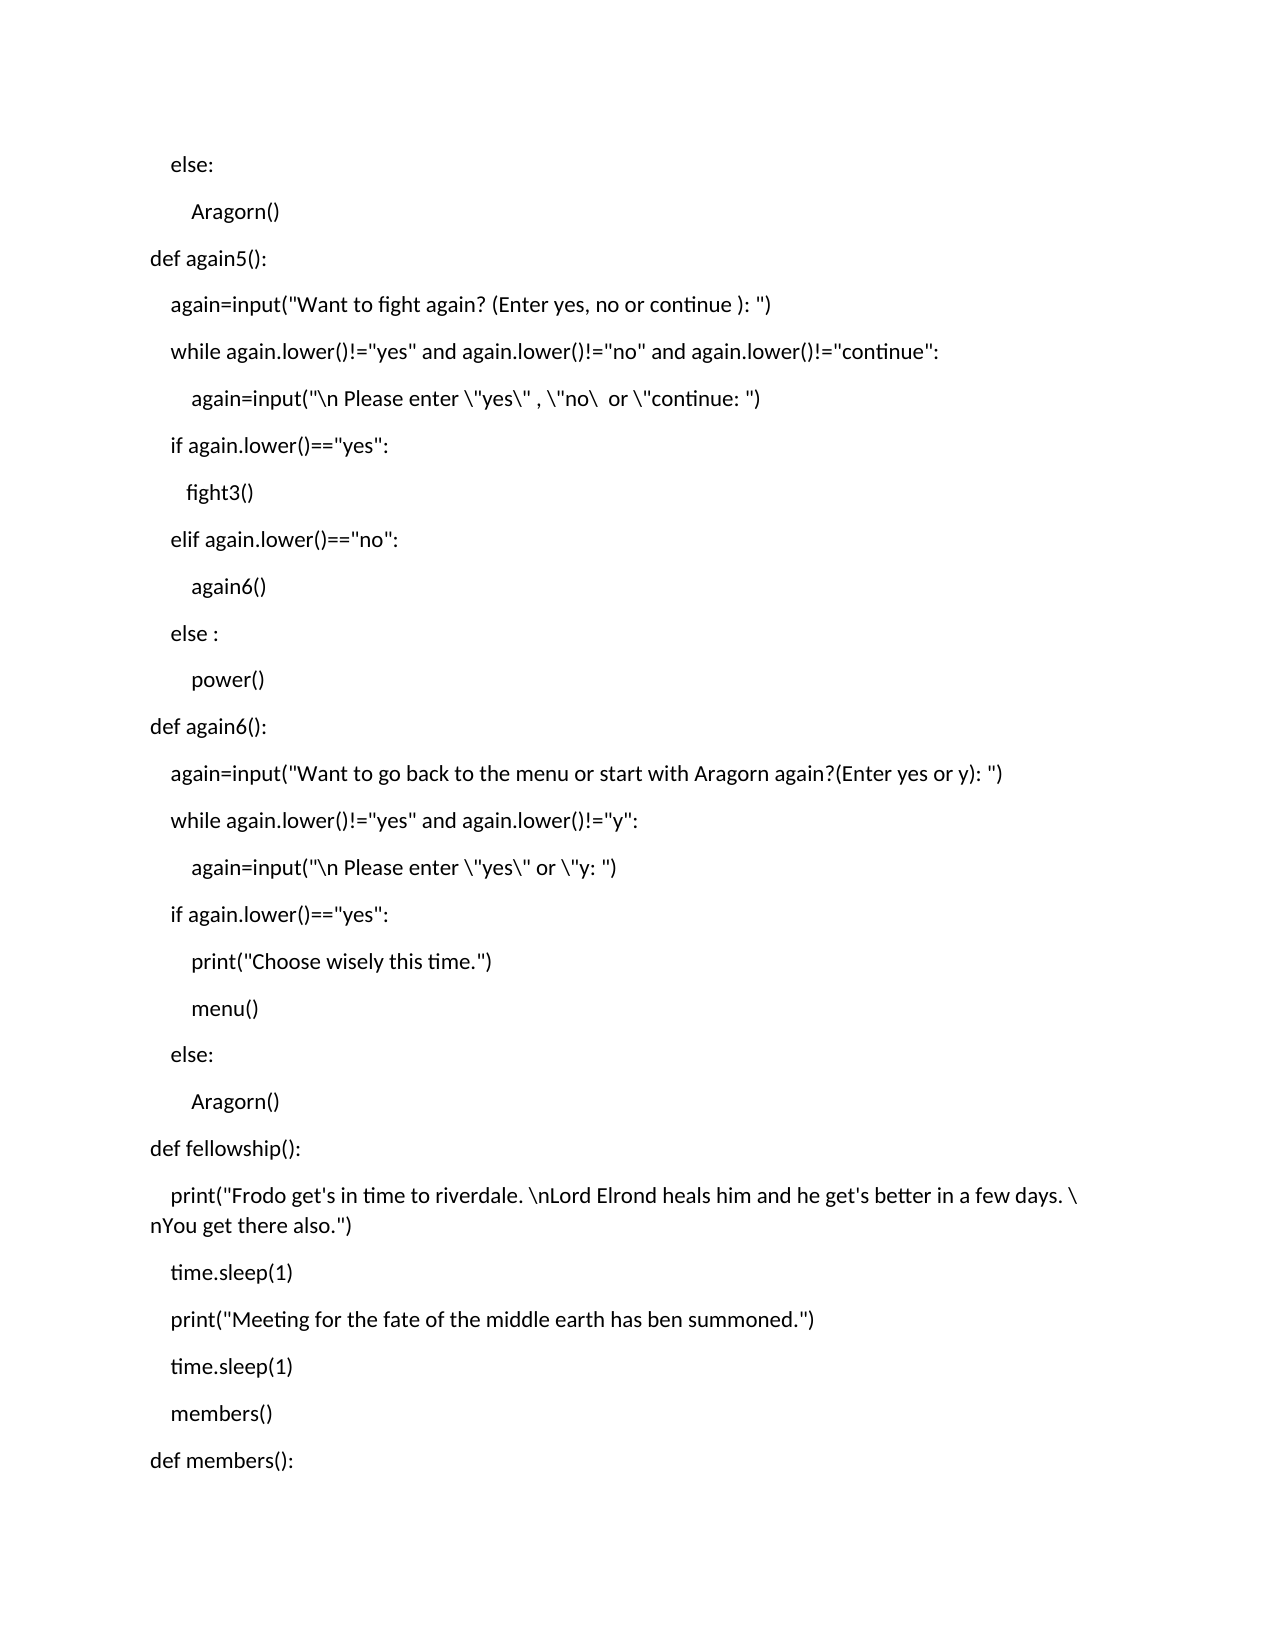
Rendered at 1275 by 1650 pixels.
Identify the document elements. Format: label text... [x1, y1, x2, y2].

text again=input("Want to go back to the menu or start with Aragorn again?(Enter yes or y): ") [150, 759, 1125, 787]
text if again.lower()=="yes": [150, 900, 1125, 928]
text print("Meeting for the fate of the middle earth has ben summoned.") [150, 1305, 1125, 1333]
text else: [150, 150, 1125, 178]
text time.sleep(1) [150, 1352, 1125, 1380]
text print("Frodo get's in time to riverdale. \nLord Elrond heals him and he get's better in a few days. \nYou get there also.") [150, 1181, 1125, 1239]
text def fellowship(): [150, 1134, 1125, 1162]
text again=input("\n Please enter \"yes\" , \"no\ or \"continue: ") [150, 384, 1125, 412]
text elif again.lower()=="no": [150, 525, 1125, 553]
text print("Choose wisely this time.") [150, 947, 1125, 975]
text else: [150, 1041, 1125, 1069]
text Aragorn() [150, 1087, 1125, 1116]
text power() [150, 666, 1125, 694]
text menu() [150, 994, 1125, 1022]
text def again5(): [150, 244, 1125, 272]
text def members(): [150, 1446, 1125, 1474]
text time.sleep(1) [150, 1258, 1125, 1286]
text def again6(): [150, 712, 1125, 741]
text again=input("\n Please enter \"yes\" or \"y: ") [150, 853, 1125, 881]
text fight3() [150, 478, 1125, 506]
text while again.lower()!="yes" and again.lower()!="no" and again.lower()!="continue": [150, 337, 1125, 366]
text else : [150, 619, 1125, 647]
text Aragorn() [150, 197, 1125, 225]
text again=input("Want to fight again? (Enter yes, no or continue ): ") [150, 291, 1125, 319]
text while again.lower()!="yes" and again.lower()!="y": [150, 806, 1125, 834]
text if again.lower()=="yes": [150, 431, 1125, 459]
text members() [150, 1399, 1125, 1427]
text again6() [150, 572, 1125, 600]
